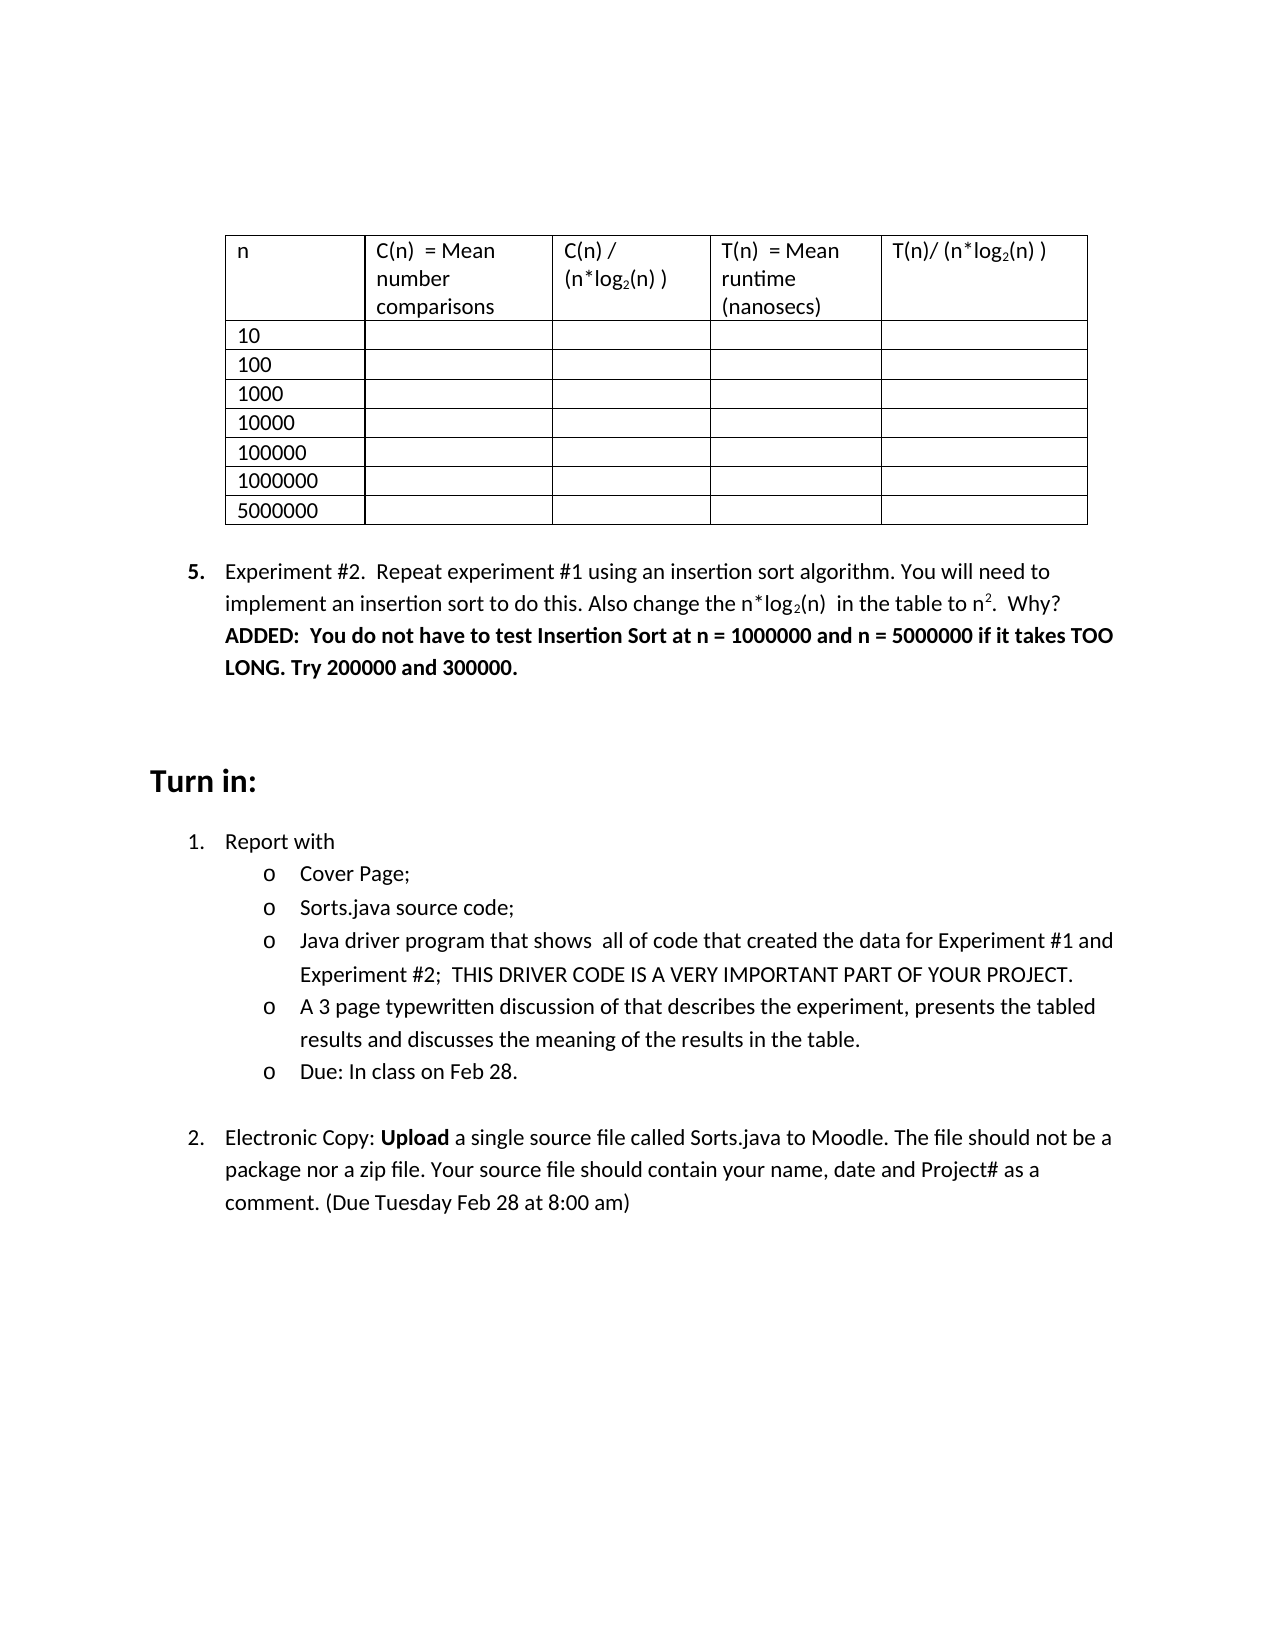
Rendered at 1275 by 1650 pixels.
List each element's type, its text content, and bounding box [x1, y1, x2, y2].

table_cell [366, 380, 552, 407]
list Experiment #2. Repeat experiment #1 using an insertion sort algorithm. You will need to implement an insertion sort to do this. Also change the n*log2(n) in the table to n2. Why? ADDED: You do not have to test Insertion Sort at n = 1000000 and n = 5000000 if it takes TOO LONG. Try 200000 and 300000. [187, 557, 1125, 682]
table_cell [711, 380, 881, 407]
table_cell 100000 [226, 438, 364, 466]
table_cell [882, 350, 1087, 378]
table_cell [553, 350, 710, 378]
table_header C(n) / (n*log2(n) ) [553, 236, 710, 320]
table_header C(n) = Mean number comparisons [366, 236, 552, 320]
table_cell 5000000 [226, 496, 364, 524]
list Sorts.java source code; [262, 893, 1125, 922]
table_cell [366, 467, 552, 495]
table_cell [553, 438, 710, 466]
table_cell [711, 350, 881, 378]
table_cell [366, 496, 552, 524]
table_cell [553, 321, 710, 349]
table_cell [882, 409, 1087, 437]
table_header T(n)/ (n*log2(n) ) [882, 236, 1087, 320]
table_cell [553, 467, 710, 495]
table_cell [711, 467, 881, 495]
table_cell [882, 496, 1087, 524]
list Electronic Copy: Upload a single source file called Sorts.java to Moodle. The file should not be a package nor a zip file. Your source file should contain your name, date and Project# as a comment. (Due Tuesday Feb 28 at 8:00 am) [187, 1123, 1125, 1216]
table_cell [882, 380, 1087, 407]
table_cell [366, 409, 552, 437]
table_cell [711, 438, 881, 466]
list Cover Page; [262, 859, 1125, 888]
table_cell [882, 321, 1087, 349]
table_cell [366, 350, 552, 378]
list Java driver program that shows all of code that created the data for Experiment #1 and Experiment #2; THIS DRIVER CODE IS A VERY IMPORTANT PART OF YOUR PROJECT. [262, 926, 1125, 988]
table_header T(n) = Mean runtime (nanosecs) [711, 236, 881, 320]
table_cell [366, 438, 552, 466]
table_cell 100 [226, 350, 364, 378]
text Turn in: [150, 759, 1125, 800]
list Report with [187, 827, 1125, 855]
table_cell [553, 380, 710, 407]
table_cell [366, 321, 552, 349]
table_cell [711, 321, 881, 349]
list A 3 page typewritten discussion of that describes the experiment, presents the tabled results and discusses the meaning of the results in the table. [262, 992, 1125, 1053]
table_cell 10 [226, 321, 364, 349]
table_cell [553, 496, 710, 524]
table_cell 10000 [226, 409, 364, 437]
table_cell 1000000 [226, 467, 364, 495]
table_cell [882, 467, 1087, 495]
table_cell [882, 438, 1087, 466]
table_header n [226, 236, 364, 320]
list Due: In class on Feb 28. [262, 1057, 1125, 1087]
table_cell [553, 409, 710, 437]
table_cell [711, 496, 881, 524]
table_cell [711, 409, 881, 437]
table_cell 1000 [226, 380, 364, 407]
